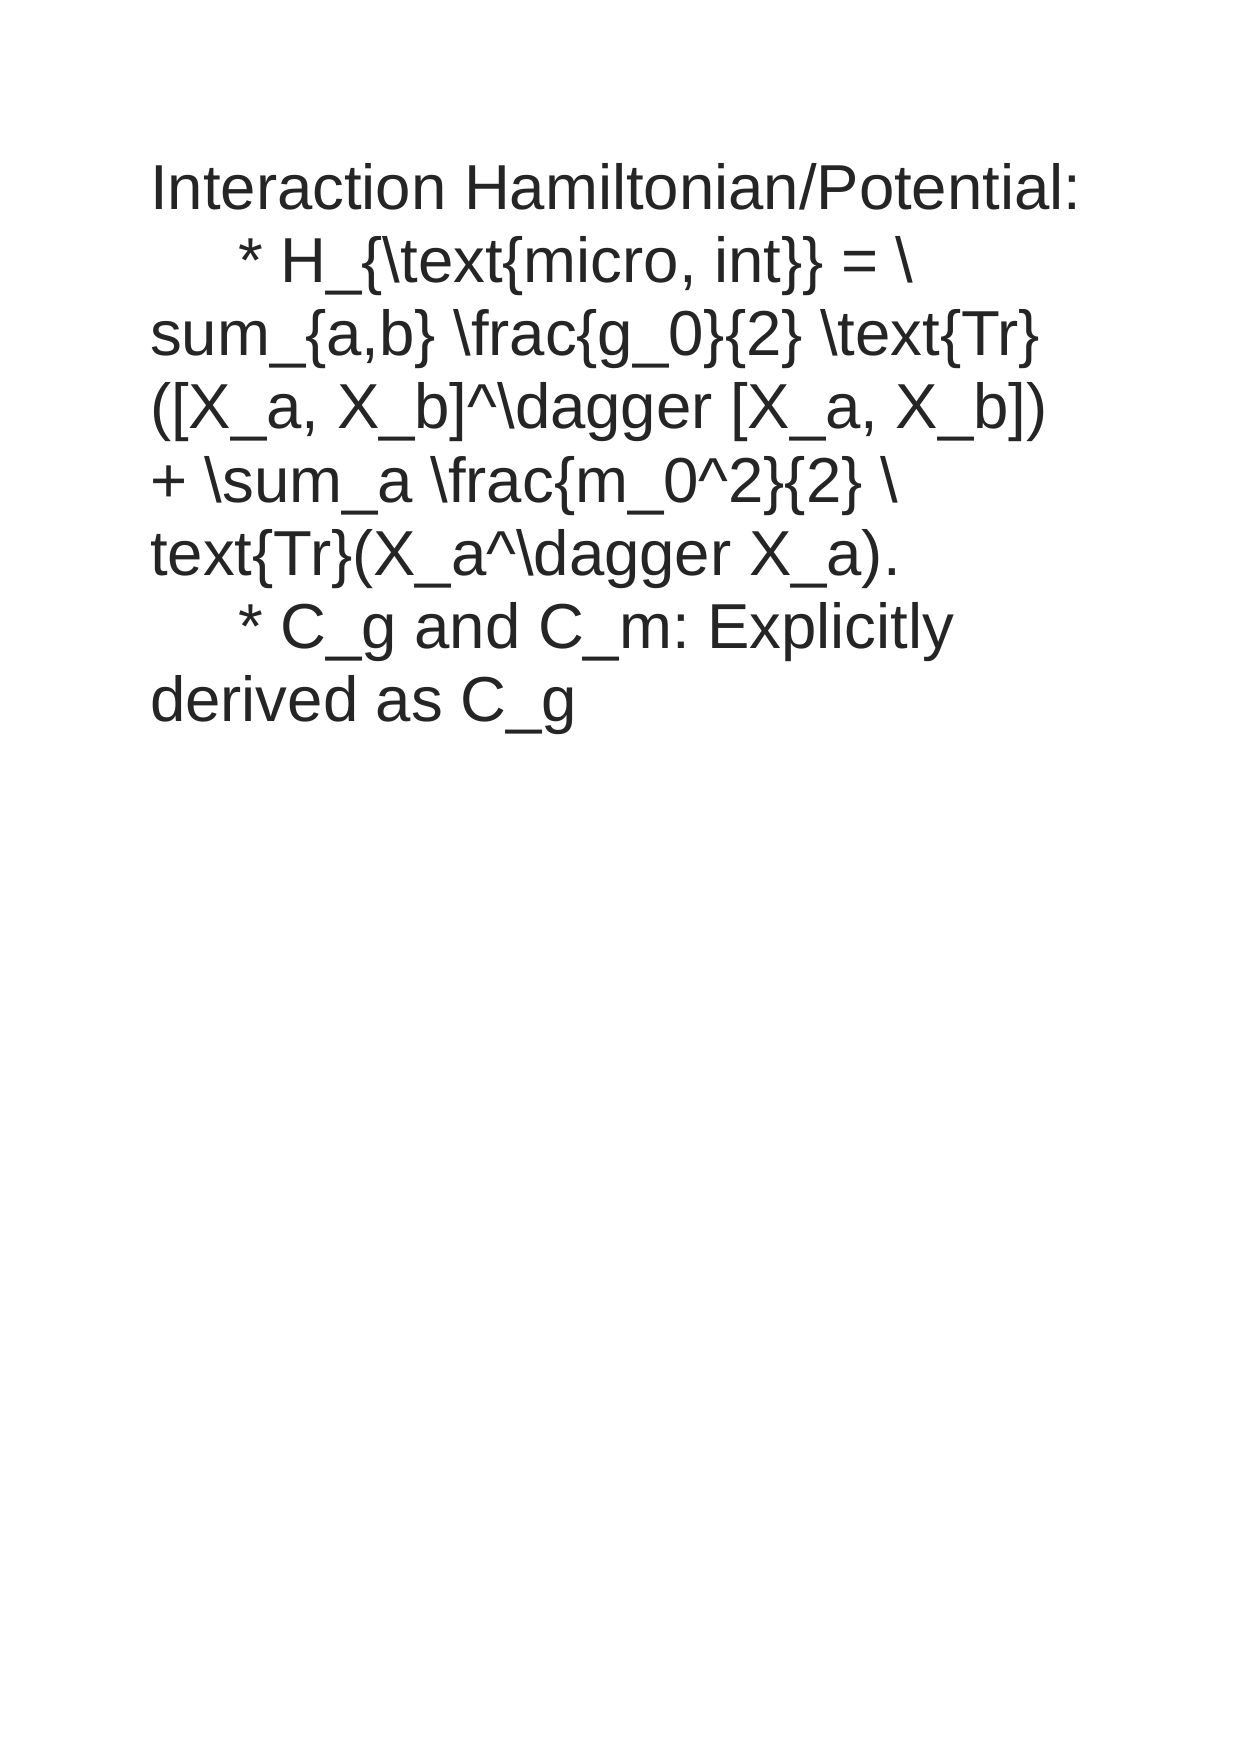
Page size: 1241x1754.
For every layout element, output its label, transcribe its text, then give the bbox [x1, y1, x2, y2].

text * C_g and C_m: Explicitly derived as C_g [150, 662, 1090, 808]
text * H_{\text{micro, int}} = \sum_{a,b} \frac{g_0}{2} \text{Tr}([X_a, X_b]^\dagger [X_a, X_b]) + \sum_a \frac{m_0^2}{2} \text{Tr}(X_a^\dagger X_a). [150, 296, 1090, 662]
text * Part 1: Microscopic Interaction Hamiltonian/Potential: [150, 150, 1090, 296]
